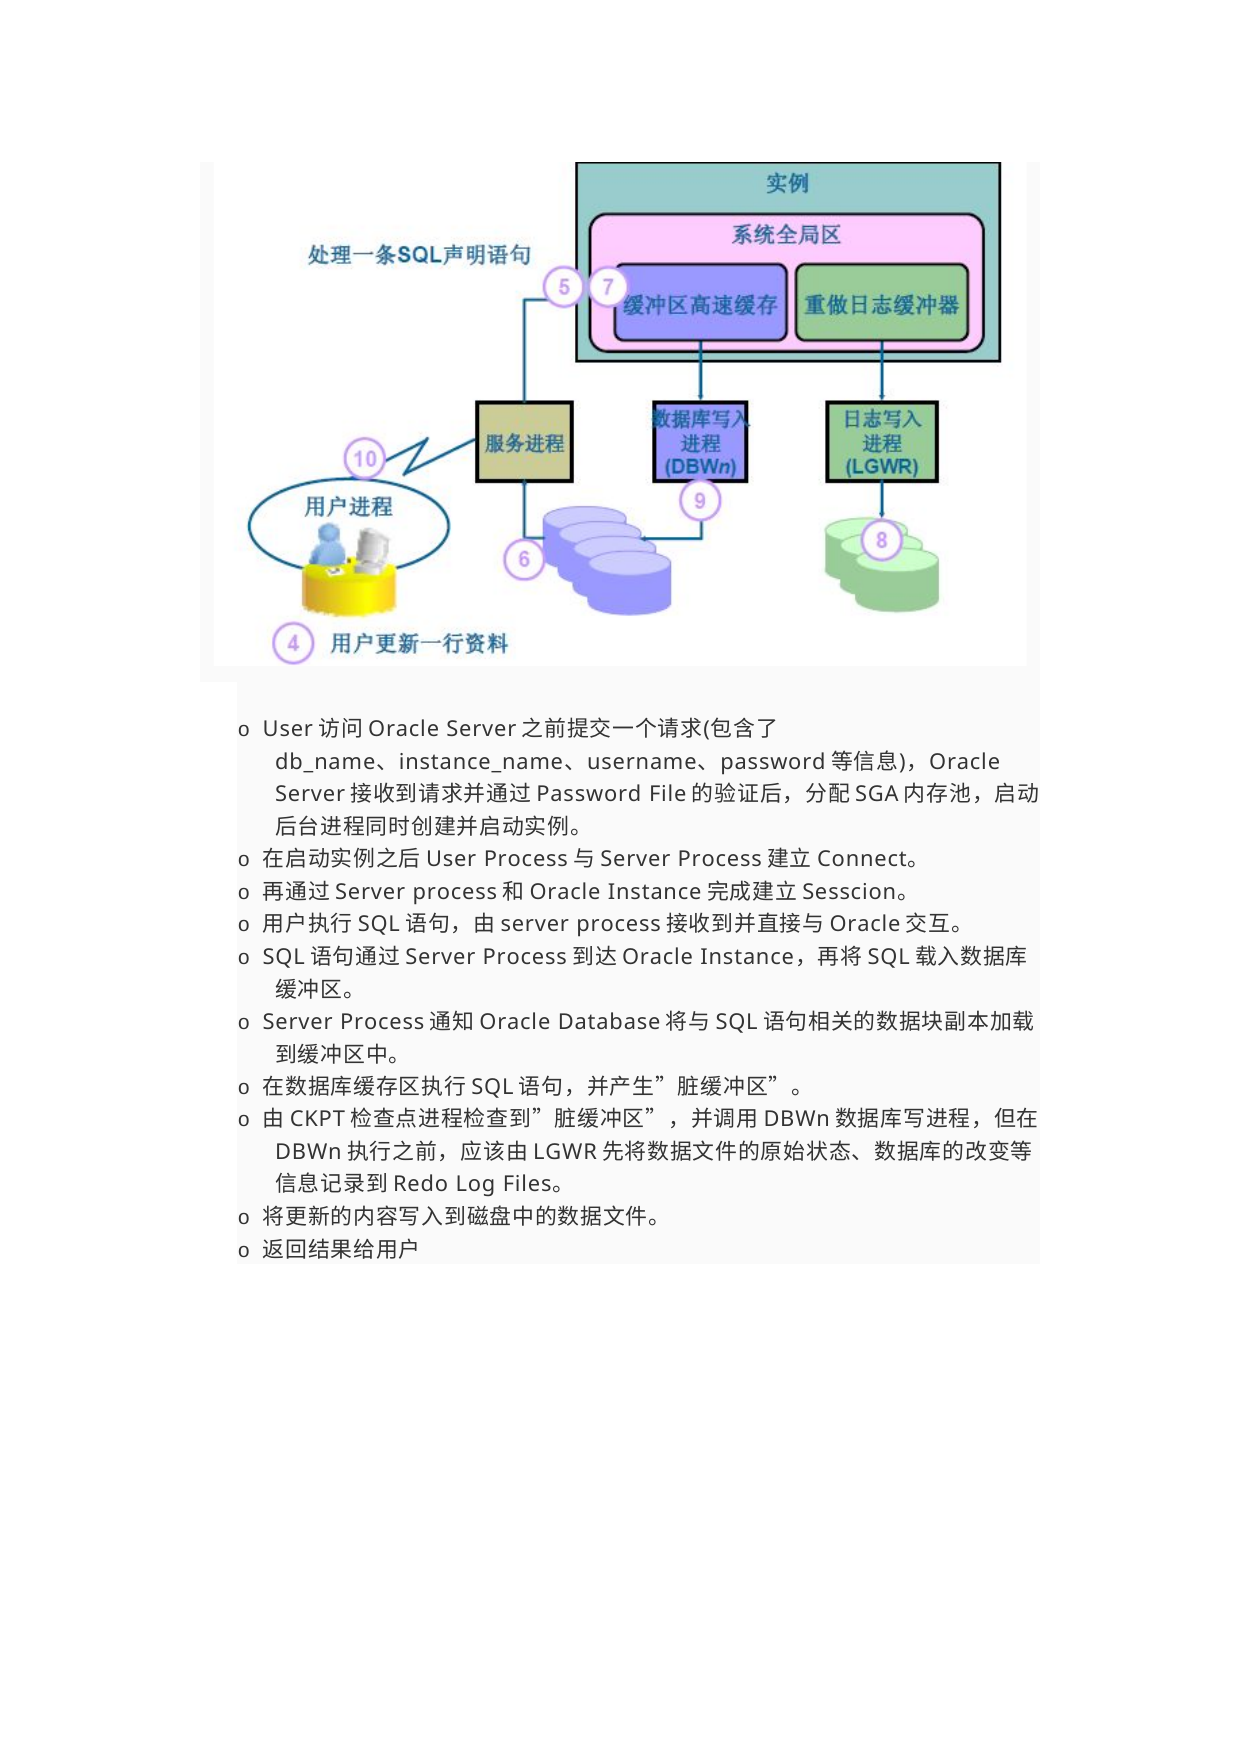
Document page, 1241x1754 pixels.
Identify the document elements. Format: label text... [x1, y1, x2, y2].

picture [213, 162, 1027, 666]
list Server Process通知Oracle Database将与SQL语句相关的数据块副本加载到缓冲区中。 [237, 1004, 1040, 1069]
list 由CKPT检查点进程检查到”脏缓冲区”，并调用DBWn数据库写进程，但在DBWn执行之前，应该由LGWR先将数据文件的原始状态、数据库的改变等信息记录到Redo Log Files。 [237, 1101, 1040, 1199]
list 将更新的内容写入到磁盘中的数据文件。 [237, 1199, 1040, 1231]
list 在数据库缓存区执行SQL语句，并产生”脏缓冲区”。 [237, 1069, 1040, 1101]
list SQL语句通过Server Process到达Oracle Instance，再将SQL载入数据库缓冲区。 [237, 939, 1040, 1004]
list User访问Oracle Server之前提交一个请求(包含了db_name、instance_name、username、password等信息)，Oracle Server接收到请求并通过Password File的验证后，分配SGA内存池，启动后台进程同时创建并启动实例。 [237, 711, 1040, 841]
list 再通过Server process和Oracle Instance完成建立Sesscion。 [237, 874, 1040, 906]
list 返回结果给用户 [237, 1231, 1040, 1264]
list 用户执行SQL语句，由server process接收到并直接与Oracle交互。 [237, 906, 1040, 939]
list 在启动实例之后User Process与Server Process建立Connect。 [237, 841, 1040, 874]
